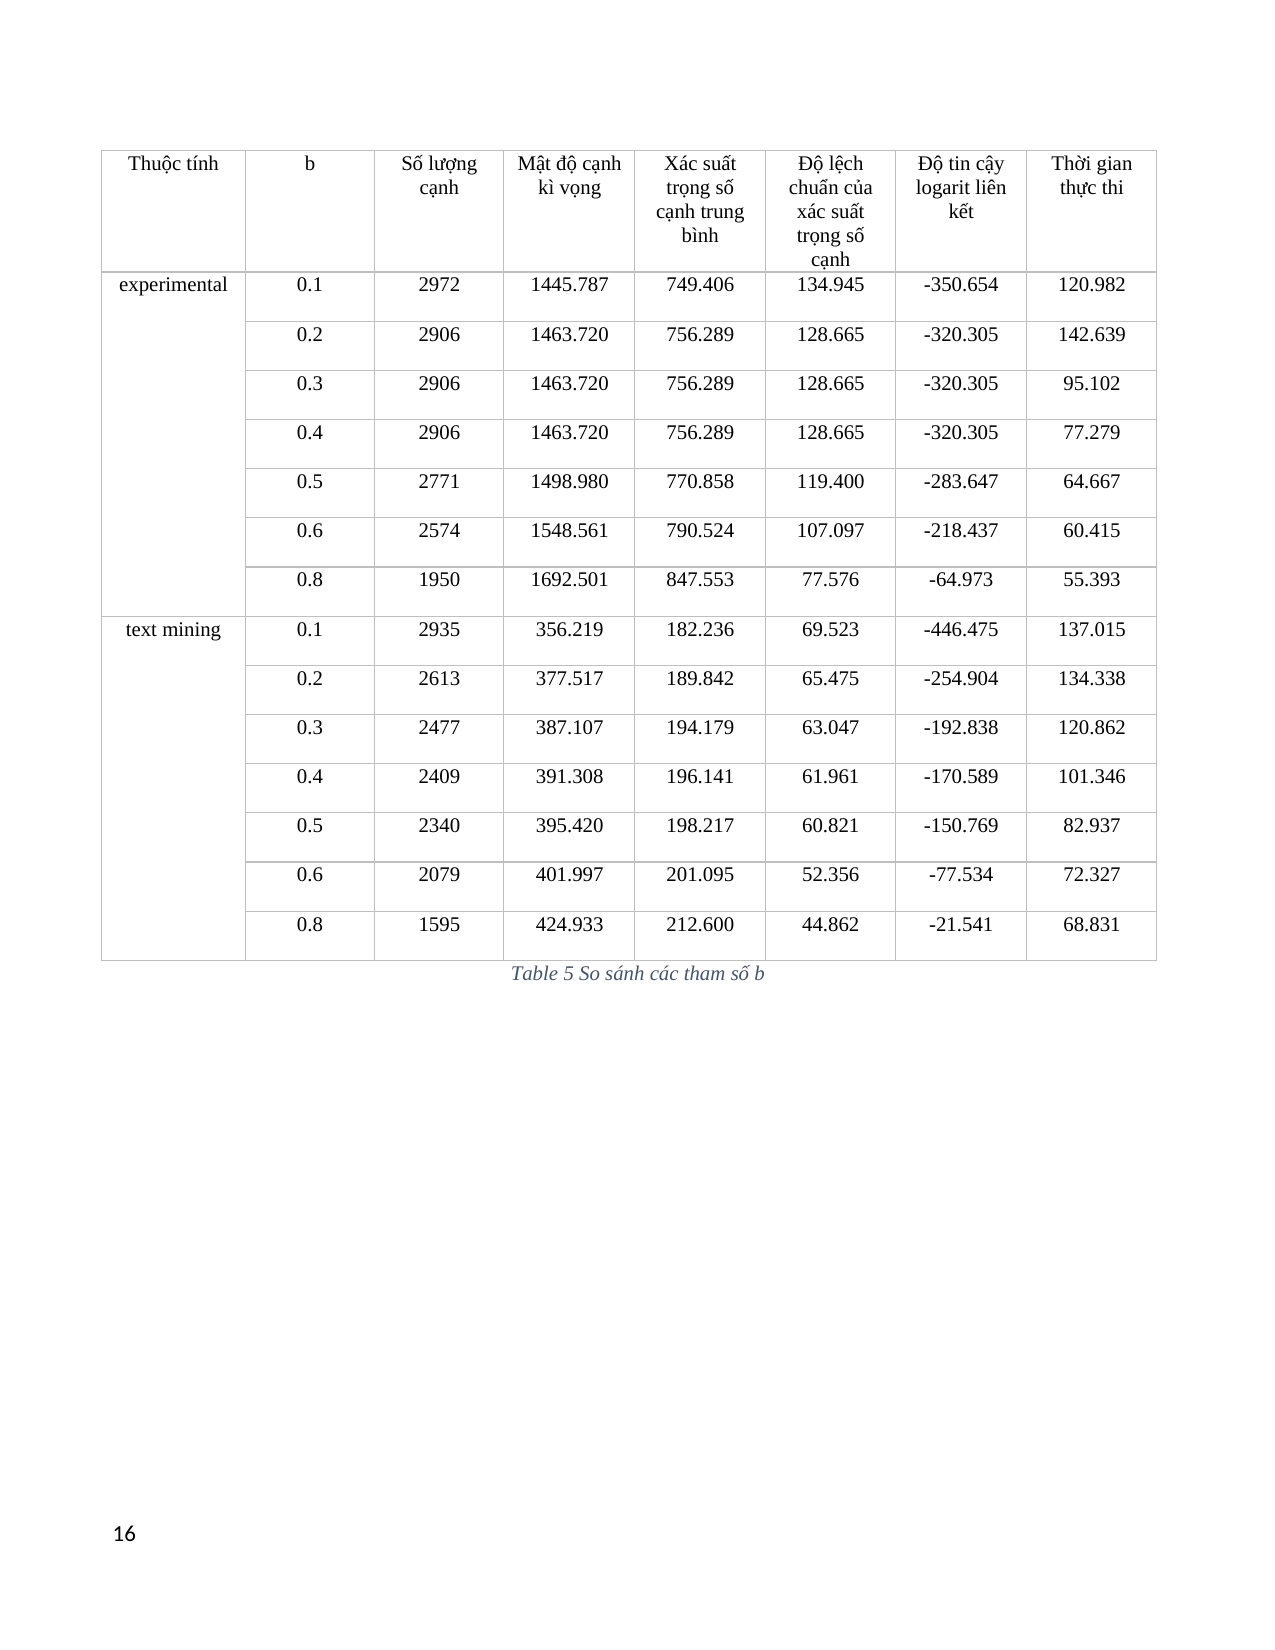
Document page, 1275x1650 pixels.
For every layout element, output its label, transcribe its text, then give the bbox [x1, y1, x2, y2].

table_cell 64.667 [1027, 469, 1156, 517]
table_cell 142.639 [1027, 322, 1156, 370]
table_cell 101.346 [1027, 764, 1156, 812]
table_cell 2935 [375, 617, 503, 665]
table_cell 756.289 [635, 420, 765, 468]
table_cell 424.933 [504, 912, 634, 960]
table_cell 134.945 [766, 273, 895, 321]
table_cell 847.553 [635, 568, 765, 616]
table_cell 77.279 [1027, 420, 1156, 468]
table_cell 0.3 [246, 371, 374, 419]
table_cell 128.665 [766, 322, 895, 370]
table_cell -320.305 [896, 371, 1026, 419]
table_header Số lượng cạnh [375, 151, 503, 271]
table_cell experimental [102, 273, 245, 616]
table_cell 749.406 [635, 273, 765, 321]
table_cell 2340 [375, 813, 503, 861]
table_cell 137.015 [1027, 617, 1156, 665]
table_cell 0.1 [246, 617, 374, 665]
table_cell 2771 [375, 469, 503, 517]
table_cell 790.524 [635, 518, 765, 566]
table_cell 60.415 [1027, 518, 1156, 566]
table_cell 0.2 [246, 322, 374, 370]
table_cell 2409 [375, 764, 503, 812]
table_cell 128.665 [766, 371, 895, 419]
table_cell 2574 [375, 518, 503, 566]
table_cell 401.997 [504, 863, 634, 911]
table_cell 60.821 [766, 813, 895, 861]
table_cell 0.4 [246, 420, 374, 468]
table_cell 1463.720 [504, 322, 634, 370]
table_cell 72.327 [1027, 863, 1156, 911]
table_cell 201.095 [635, 863, 765, 911]
table_cell -446.475 [896, 617, 1026, 665]
table_cell 120.862 [1027, 715, 1156, 763]
table_header Thời gian thực thi [1027, 151, 1156, 271]
table_cell -320.305 [896, 322, 1026, 370]
table_cell 120.982 [1027, 273, 1156, 321]
table_header Độ tin cậy logarit liên kết [896, 151, 1026, 271]
table_cell -283.647 [896, 469, 1026, 517]
table_cell 0.4 [246, 764, 374, 812]
table_cell 44.862 [766, 912, 895, 960]
table_cell 2906 [375, 371, 503, 419]
table_cell 196.141 [635, 764, 765, 812]
table_cell -218.437 [896, 518, 1026, 566]
table_cell 107.097 [766, 518, 895, 566]
table_cell 134.338 [1027, 666, 1156, 714]
table_cell 391.308 [504, 764, 634, 812]
table_cell 1595 [375, 912, 503, 960]
table_cell 189.842 [635, 666, 765, 714]
table_cell text mining [102, 617, 245, 960]
table_cell 119.400 [766, 469, 895, 517]
table_cell 0.6 [246, 863, 374, 911]
table_header Mật độ cạnh kì vọng [504, 151, 634, 271]
table_cell -320.305 [896, 420, 1026, 468]
table_cell 0.3 [246, 715, 374, 763]
table_cell 2613 [375, 666, 503, 714]
table_cell 77.576 [766, 568, 895, 616]
table_cell 1692.501 [504, 568, 634, 616]
table_cell 395.420 [504, 813, 634, 861]
table_cell -254.904 [896, 666, 1026, 714]
table_cell 1463.720 [504, 371, 634, 419]
table_cell 68.831 [1027, 912, 1156, 960]
table_cell 212.600 [635, 912, 765, 960]
table_cell 0.6 [246, 518, 374, 566]
table_cell 2972 [375, 273, 503, 321]
table_cell -350.654 [896, 273, 1026, 321]
table_header Xác suất trọng số cạnh trung bình [635, 151, 765, 271]
table_cell -64.973 [896, 568, 1026, 616]
table_cell 2477 [375, 715, 503, 763]
table_cell 0.1 [246, 273, 374, 321]
table_cell 2079 [375, 863, 503, 911]
table_cell 1445.787 [504, 273, 634, 321]
table_cell 0.2 [246, 666, 374, 714]
table_cell 182.236 [635, 617, 765, 665]
table_cell 2906 [375, 322, 503, 370]
table_cell 1498.980 [504, 469, 634, 517]
table_cell -150.769 [896, 813, 1026, 861]
table_cell 756.289 [635, 322, 765, 370]
table_cell 756.289 [635, 371, 765, 419]
table_cell 356.219 [504, 617, 634, 665]
table_cell 770.858 [635, 469, 765, 517]
table_cell 55.393 [1027, 568, 1156, 616]
table_header b [246, 151, 374, 271]
table_cell 95.102 [1027, 371, 1156, 419]
table_cell 377.517 [504, 666, 634, 714]
table_cell 63.047 [766, 715, 895, 763]
table_header Độ lệch chuẩn của xác suất trọng số cạnh [766, 151, 895, 271]
table_cell -21.541 [896, 912, 1026, 960]
table_cell 65.475 [766, 666, 895, 714]
table_cell 52.356 [766, 863, 895, 911]
table_cell -170.589 [896, 764, 1026, 812]
table_cell 0.5 [246, 469, 374, 517]
table_cell 1950 [375, 568, 503, 616]
table_cell 2906 [375, 420, 503, 468]
table_cell 0.5 [246, 813, 374, 861]
table_cell 194.179 [635, 715, 765, 763]
table_cell 128.665 [766, 420, 895, 468]
table_cell -192.838 [896, 715, 1026, 763]
table_cell 61.961 [766, 764, 895, 812]
table_cell 1548.561 [504, 518, 634, 566]
table_cell 0.8 [246, 568, 374, 616]
table_cell 1463.720 [504, 420, 634, 468]
table_cell 0.8 [246, 912, 374, 960]
table_cell 198.217 [635, 813, 765, 861]
table_header Thuộc tính [102, 151, 245, 271]
table_cell -77.534 [896, 863, 1026, 911]
table_cell 82.937 [1027, 813, 1156, 861]
text Table 5 So sánh các tham số b [112, 961, 1162, 985]
table_cell 69.523 [766, 617, 895, 665]
table_cell 387.107 [504, 715, 634, 763]
